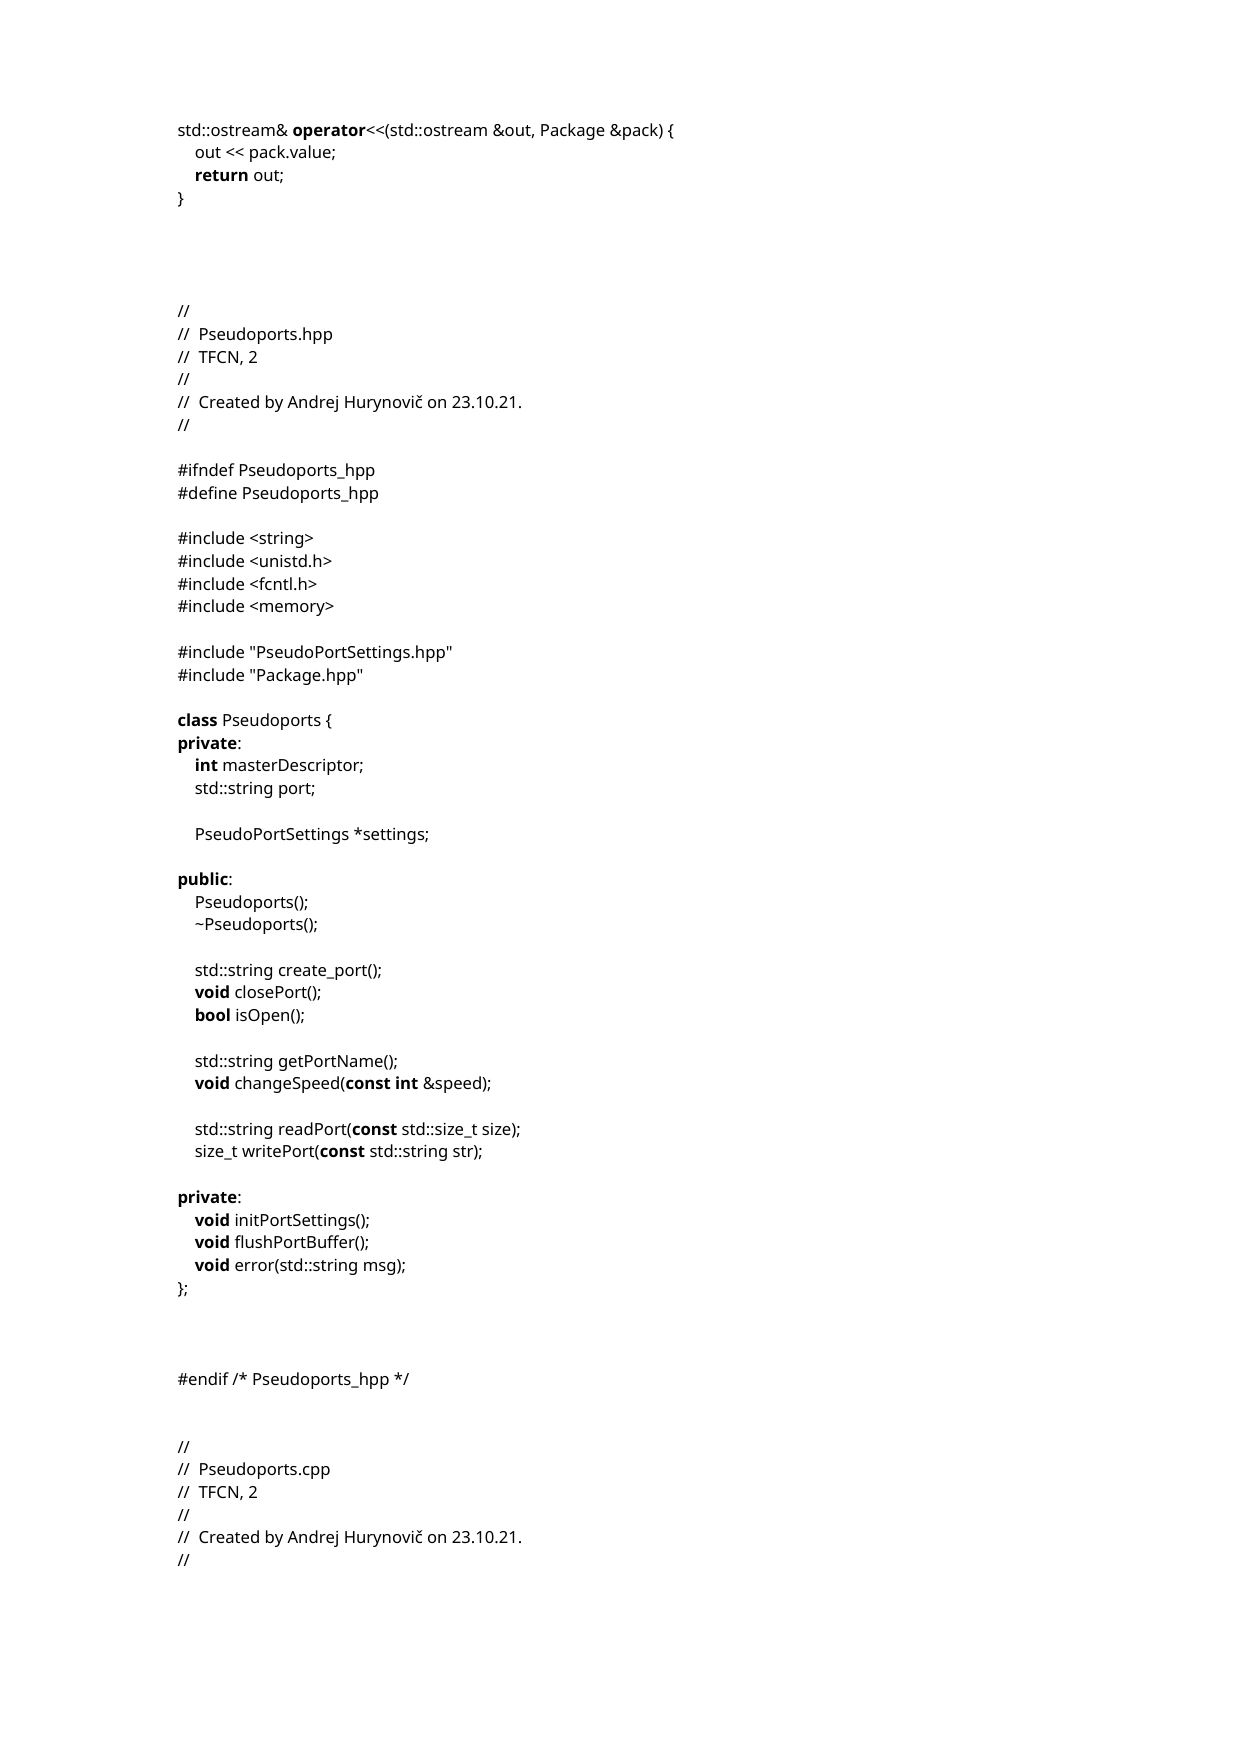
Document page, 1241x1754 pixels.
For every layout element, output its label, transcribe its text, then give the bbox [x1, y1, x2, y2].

text // Pseudoports.cpp [177, 1458, 1152, 1481]
text // [177, 300, 1152, 322]
text private: [177, 1185, 1152, 1208]
text class Pseudoports { [177, 708, 1152, 731]
text return out; [177, 163, 1152, 186]
text // Created by Andrej Hurynovič on 23.10.21. [177, 1526, 1152, 1549]
text bool isOpen(); [177, 1004, 1152, 1026]
text void flushPortBuffer(); [177, 1231, 1152, 1253]
text std::ostream& operator<<(std::ostream &out, Package &pack) { [177, 118, 1152, 141]
text Pseudoports(); [177, 890, 1152, 913]
text void initPortSettings(); [177, 1208, 1152, 1231]
text size_t writePort(const std::string str); [177, 1140, 1152, 1163]
text // Pseudoports.hpp [177, 322, 1152, 345]
text #include <fcntl.h> [177, 572, 1152, 595]
text #include <memory> [177, 595, 1152, 618]
text int masterDescriptor; [177, 754, 1152, 777]
text // TFCN, 2 [177, 345, 1152, 368]
text #endif /* Pseudoports_hpp */ [177, 1367, 1152, 1390]
text #ifndef Pseudoports_hpp [177, 459, 1152, 481]
text out << pack.value; [177, 141, 1152, 163]
text // [177, 1435, 1152, 1458]
text void error(std::string msg); [177, 1253, 1152, 1276]
text #include <string> [177, 527, 1152, 549]
text std::string getPortName(); [177, 1049, 1152, 1072]
text // Created by Andrej Hurynovič on 23.10.21. [177, 391, 1152, 413]
text ~Pseudoports(); [177, 913, 1152, 936]
text // [177, 413, 1152, 436]
text // TFCN, 2 [177, 1481, 1152, 1503]
text #include "Package.hpp" [177, 663, 1152, 686]
text std::string port; [177, 777, 1152, 799]
text #include "PseudoPortSettings.hpp" [177, 640, 1152, 663]
text // [177, 1503, 1152, 1526]
text std::string create_port(); [177, 958, 1152, 981]
text private: [177, 731, 1152, 754]
text public: [177, 867, 1152, 890]
text void closePort(); [177, 981, 1152, 1004]
text std::string readPort(const std::size_t size); [177, 1117, 1152, 1140]
text // [177, 368, 1152, 391]
text PseudoPortSettings *settings; [177, 822, 1152, 845]
text void changeSpeed(const int &speed); [177, 1072, 1152, 1094]
text } [177, 186, 1152, 209]
text }; [177, 1276, 1152, 1299]
text // [177, 1549, 1152, 1571]
text #define Pseudoports_hpp [177, 481, 1152, 504]
text #include <unistd.h> [177, 549, 1152, 572]
